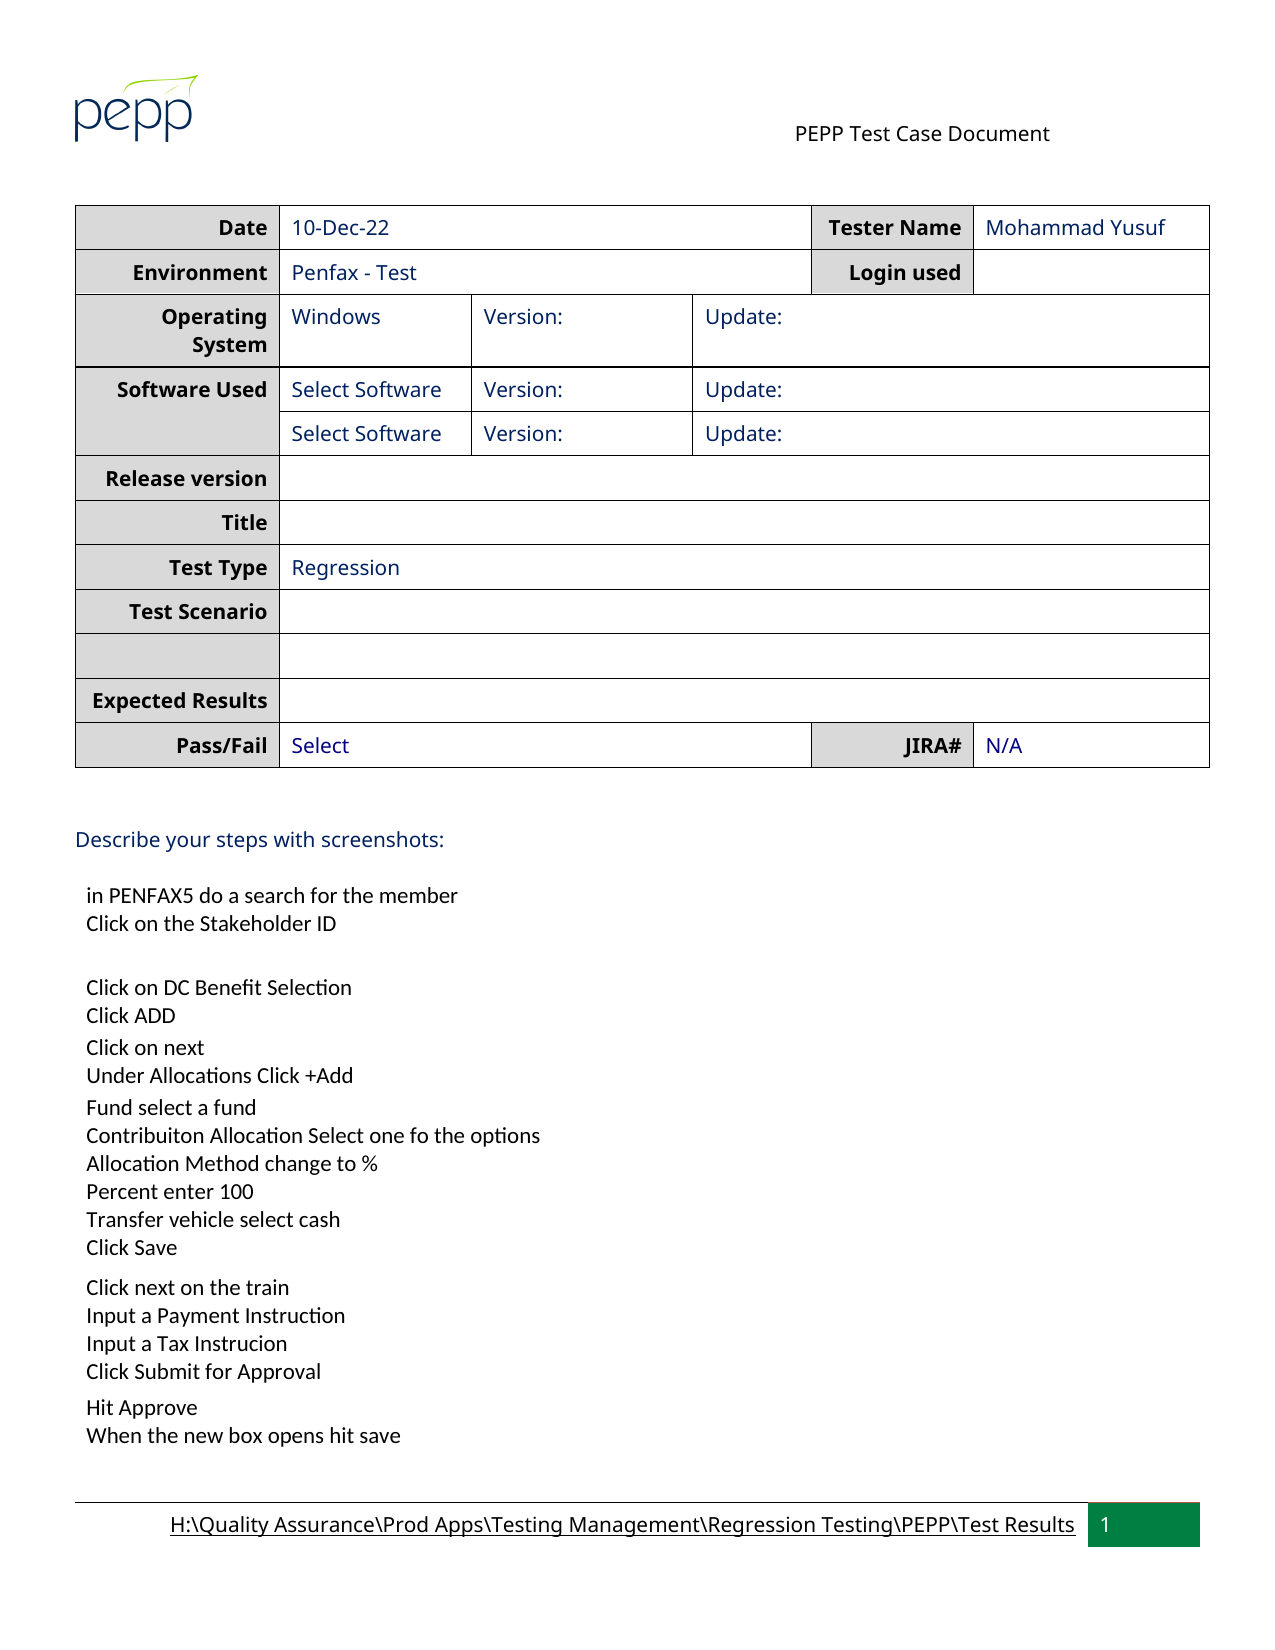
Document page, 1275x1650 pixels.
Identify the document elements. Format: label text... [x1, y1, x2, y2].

table_cell [974, 250, 1209, 293]
table_cell [280, 250, 811, 293]
table_cell Release version [76, 456, 279, 500]
table_cell Update: [693, 412, 1209, 455]
table_header in PENFAX5 do a search for the member Click on the Stakeholder ID [75, 882, 758, 973]
table_cell Update: [693, 368, 1209, 411]
table_cell [280, 545, 1209, 589]
table_cell Update: [693, 295, 1209, 366]
table_cell Click on next Under Allocations Click +Add [75, 1033, 758, 1093]
table_cell Version: [472, 368, 692, 411]
table_cell [280, 590, 1209, 633]
table_cell [280, 501, 1209, 544]
table_cell Expected Results [76, 679, 279, 722]
table_cell Operating System [76, 295, 279, 366]
table_header Tester Name [812, 206, 973, 249]
text Describe your steps with screenshots: [75, 825, 1200, 853]
table_cell Test Scenario [76, 590, 279, 633]
table_cell Hit Approve When the new box opens hit save [75, 1393, 758, 1483]
table_cell Click on DC Benefit Selection Click ADD [75, 973, 758, 1033]
table_cell [280, 634, 1209, 678]
table_cell Version: [472, 412, 692, 455]
table_header Date [76, 206, 279, 249]
table_cell Fund select a fund Contribuiton Allocation Select one fo the options Allocation Method change to % Percent enter 100 Transfer vehicle select cash Click Save [75, 1093, 758, 1273]
table_cell Title [76, 501, 279, 544]
table_cell [280, 412, 471, 455]
table_header [974, 206, 1209, 249]
table_cell Login used [812, 250, 973, 293]
table_cell [76, 634, 279, 678]
table_cell [280, 456, 1209, 500]
table_cell Click next on the train Input a Payment Instruction Input a Tax Instrucion Click Submit for Approval [75, 1273, 758, 1393]
table_cell [280, 679, 1209, 722]
table_cell Version: [472, 295, 692, 366]
table_cell Test Type [76, 545, 279, 589]
table_cell [280, 368, 471, 411]
table_cell JIRA# [812, 723, 973, 767]
table_cell Environment [76, 250, 279, 293]
table_cell Software Used [76, 368, 279, 455]
table_cell [280, 295, 471, 366]
table_cell Pass/Fail [76, 723, 279, 767]
table_cell N/A [974, 723, 1209, 767]
table_header [280, 206, 811, 249]
picture [75, 75, 199, 142]
